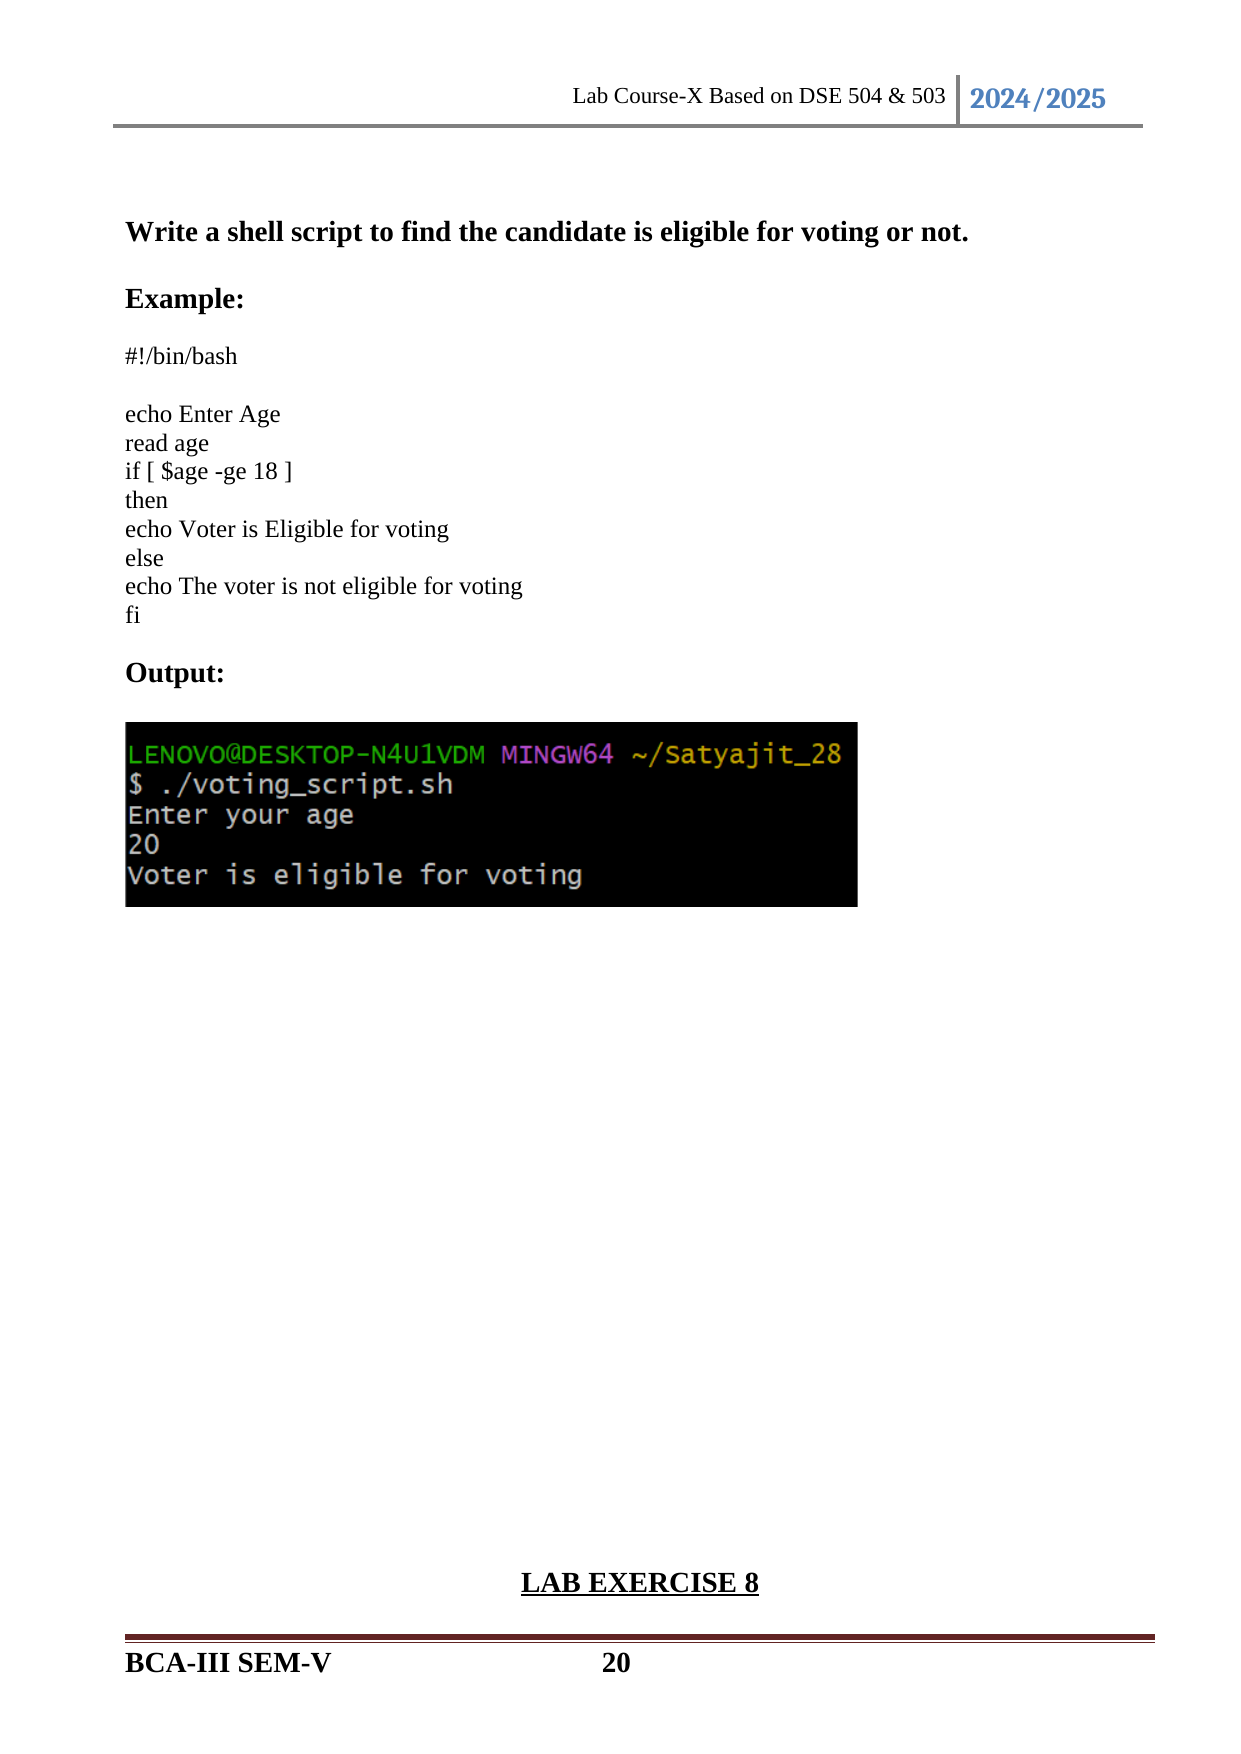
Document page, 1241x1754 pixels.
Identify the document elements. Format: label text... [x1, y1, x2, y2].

text Write a shell script to find the candidate is eligible for voting or not. [125, 214, 1155, 248]
text echo Voter is Eligible for voting [125, 514, 1155, 543]
text Example: [125, 282, 1155, 315]
picture [125, 722, 858, 907]
text echo The voter is not eligible for voting [125, 571, 1155, 600]
text #!/bin/bash [125, 341, 1155, 370]
text LAB EXERCISE 8 [125, 1565, 1155, 1598]
text Output: [125, 655, 1155, 689]
text echo Enter Age [125, 399, 1155, 428]
text read age [125, 428, 1155, 456]
text if [ $age -ge 18 ] [125, 456, 1155, 485]
text then [125, 485, 1155, 514]
text fi [125, 600, 1155, 629]
text else [125, 543, 1155, 571]
